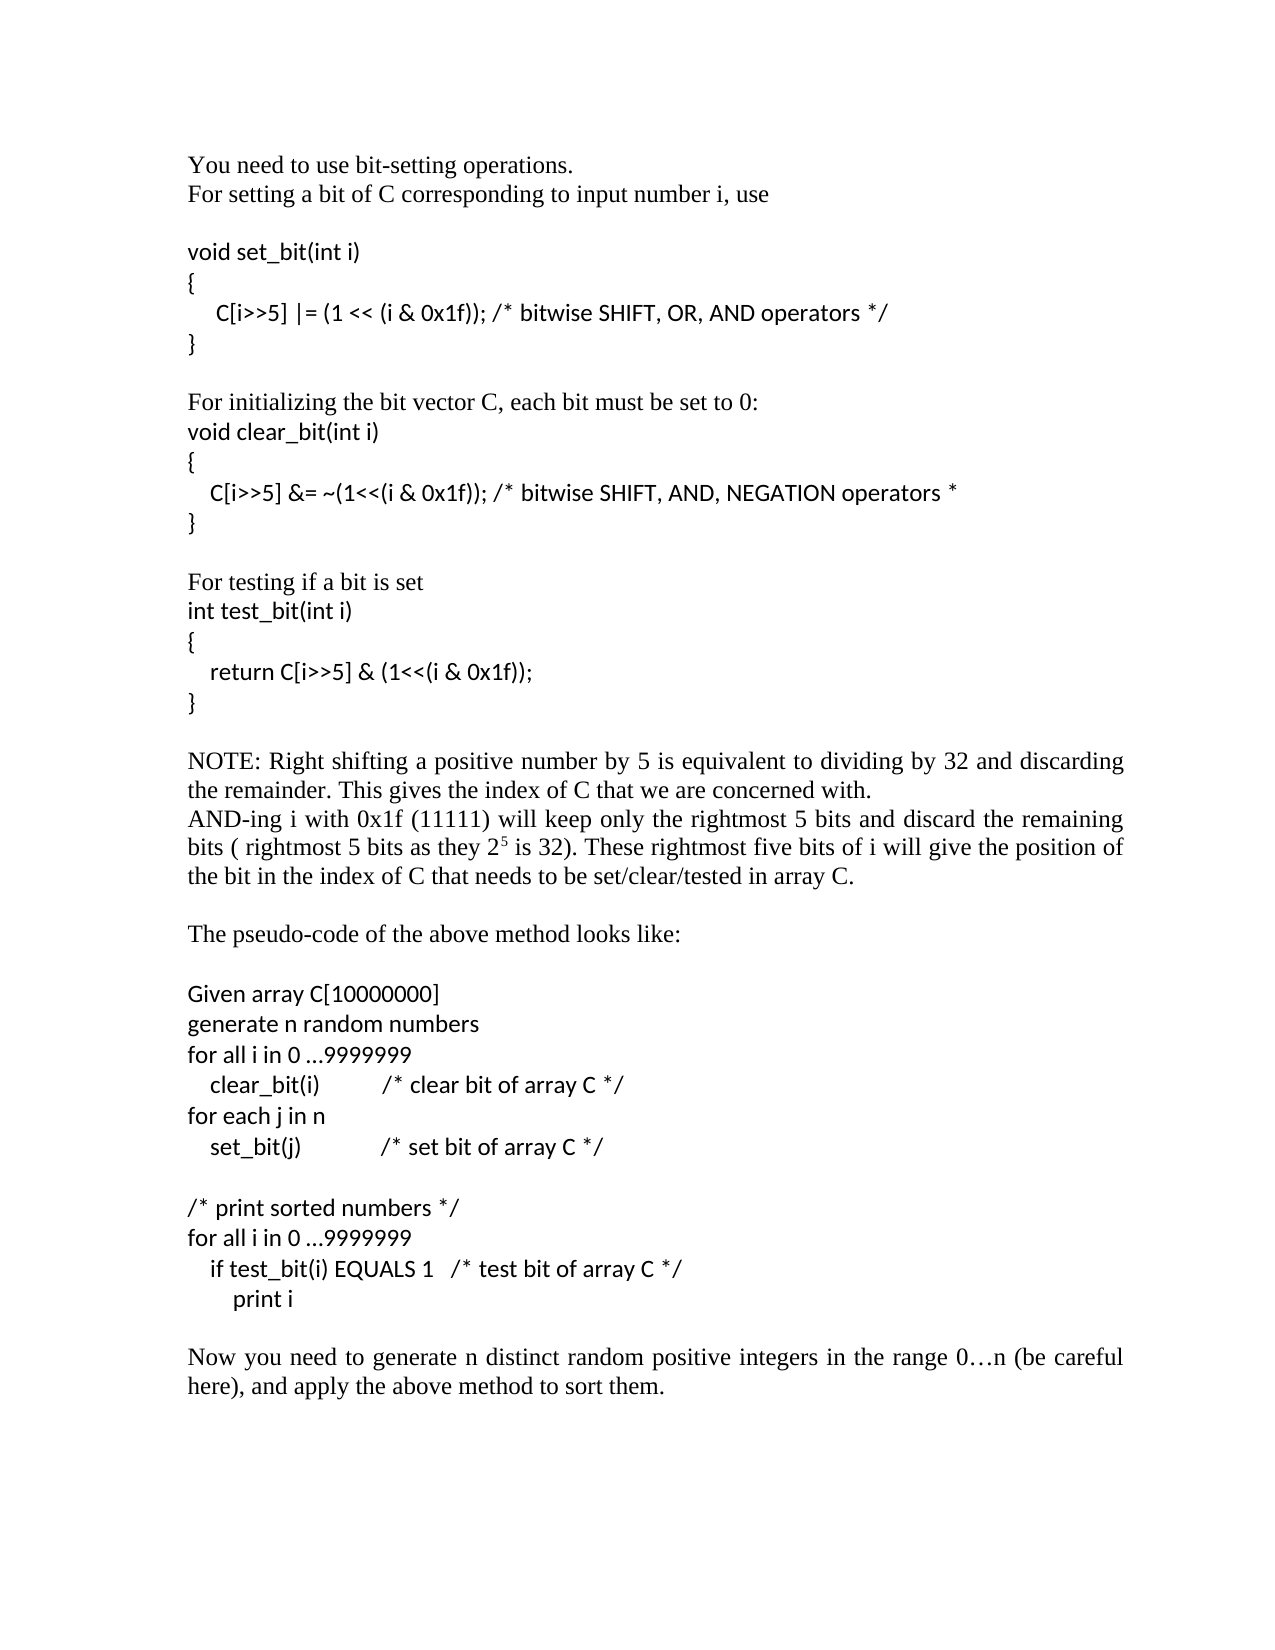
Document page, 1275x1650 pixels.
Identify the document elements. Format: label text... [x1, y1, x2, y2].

text Now you need to generate n distinct random positive integers in the range 0…n (be careful here), and apply the above method to sort them. [187, 1342, 1125, 1400]
text AND-ing i with 0x1f (11111) will keep only the rightmost 5 bits and discard the remaining bits ( rightmost 5 bits as they 25 is 32). These rightmost five bits of i will give the position of the bit in the index of C that needs to be set/clear/tested in array C. [187, 804, 1125, 890]
text print i [187, 1283, 1125, 1314]
text if test_bit(i) EQUALS 1 /* test bit of array C */ [187, 1253, 1125, 1283]
text { [187, 626, 1125, 656]
text } [187, 687, 1125, 717]
text generate n random numbers [187, 1008, 1125, 1039]
text return C[i>>5] & (1<<(i & 0x1f)); [187, 656, 1125, 687]
text NOTE: Right shifting a positive number by 5 is equivalent to dividing by 32 and discarding the remainder. This gives the index of C that we are concerned with. [187, 746, 1125, 804]
text For initializing the bit vector C, each bit must be set to 0: [187, 387, 1125, 416]
text For setting a bit of C corresponding to input number i, use [187, 179, 1125, 207]
text void set_bit(int i) [187, 236, 1125, 267]
text For testing if a bit is set [187, 567, 1125, 595]
text set_bit(j) /* set bit of array C */ [187, 1131, 1125, 1161]
text void clear_bit(int i) [187, 416, 1125, 446]
text /* print sorted numbers */ [187, 1192, 1125, 1222]
text clear_bit(i) /* clear bit of array C */ [187, 1069, 1125, 1100]
text } [187, 328, 1125, 358]
text for all i in 0 …9999999 [187, 1039, 1125, 1069]
text { [187, 446, 1125, 477]
text You need to use bit-setting operations. [187, 150, 1125, 179]
text } [187, 507, 1125, 538]
text C[i>>5] |= (1 << (i & 0x1f)); /* bitwise SHIFT, OR, AND operators */ [187, 297, 1125, 328]
text int test_bit(int i) [187, 595, 1125, 626]
text for all i in 0 …9999999 [187, 1222, 1125, 1253]
text C[i>>5] &= ~(1<<(i & 0x1f)); /* bitwise SHIFT, AND, NEGATION operators * [187, 477, 1125, 507]
text The pseudo-code of the above method looks like: [187, 919, 1125, 947]
text Given array C[10000000] [187, 978, 1125, 1008]
text for each j in n [187, 1100, 1125, 1131]
text { [187, 267, 1125, 297]
